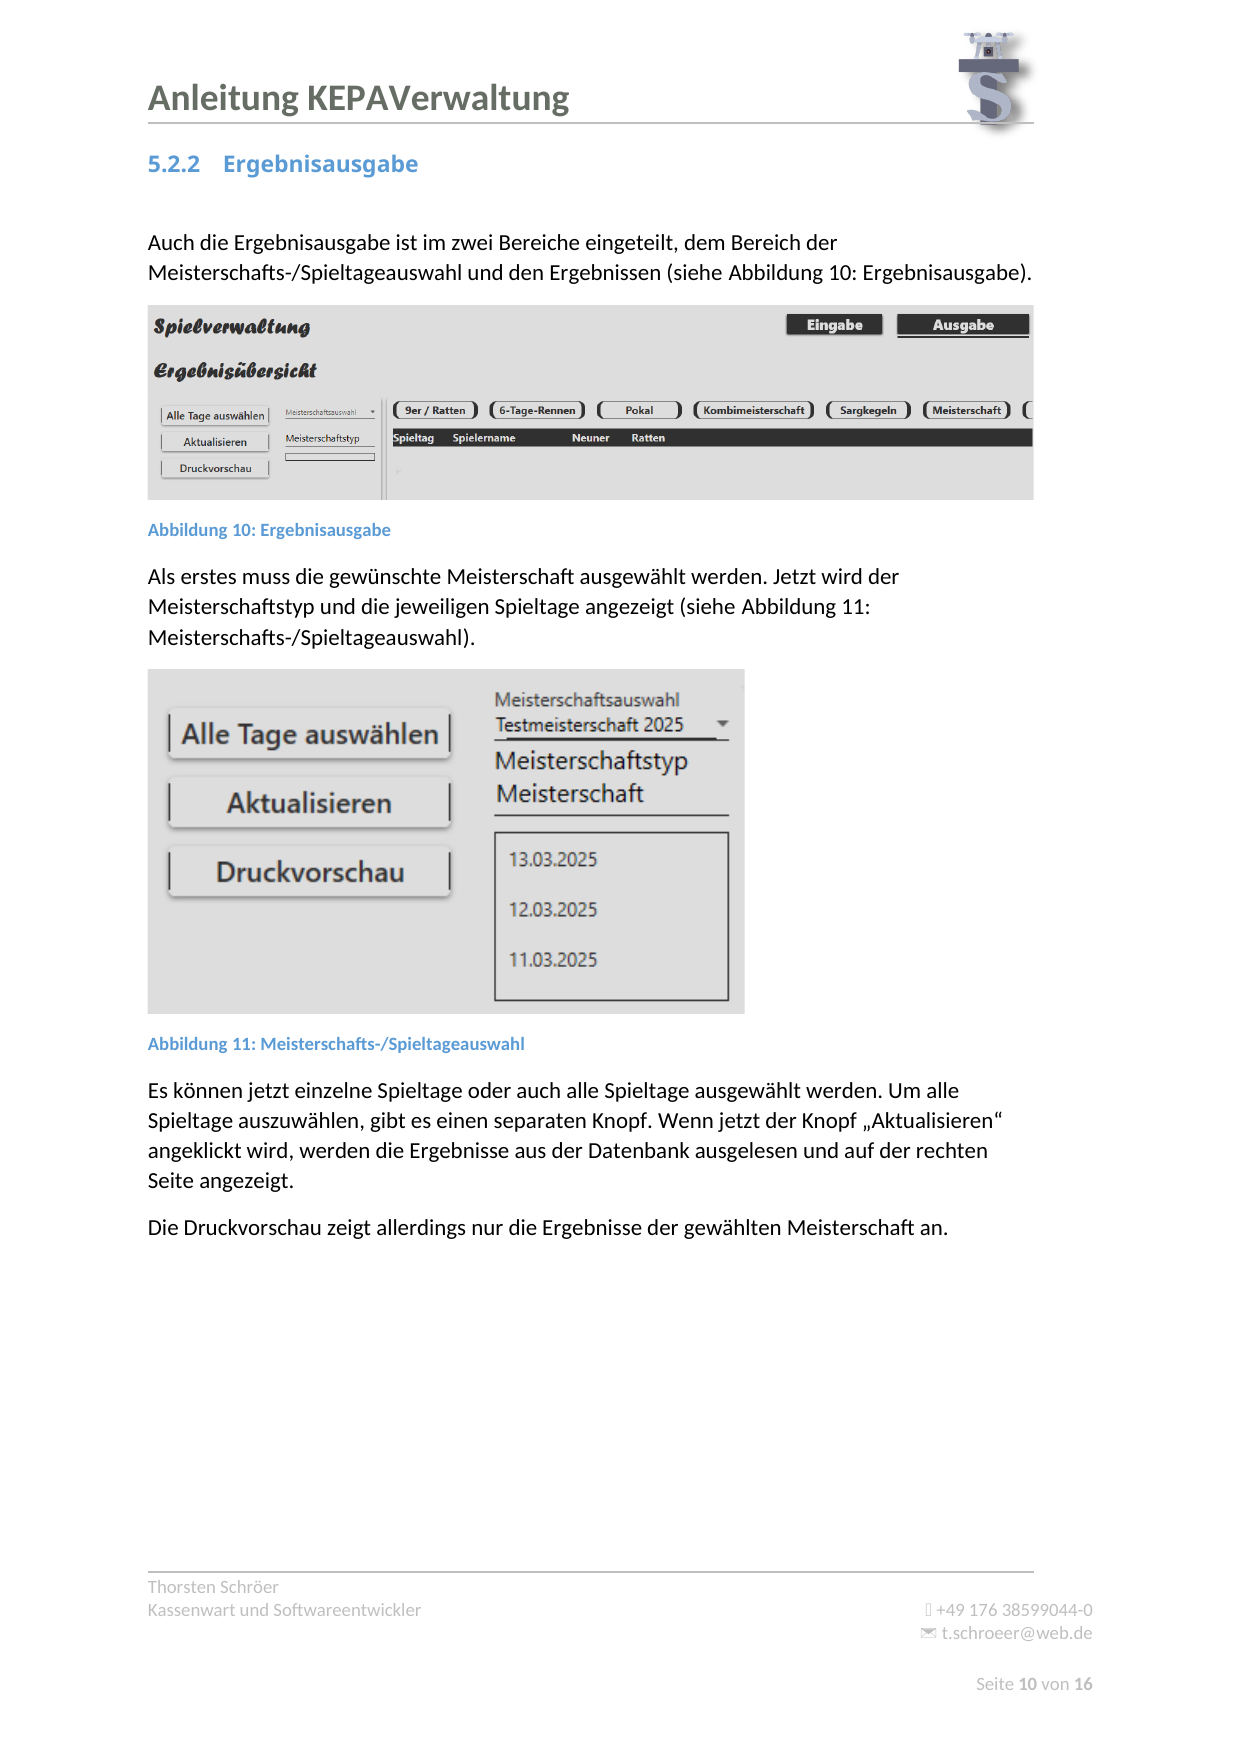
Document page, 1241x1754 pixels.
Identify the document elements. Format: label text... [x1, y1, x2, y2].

text Die Druckvorschau zeigt allerdings nur die Ergebnisse der gewählten Meisterschaft an. [148, 1213, 1034, 1241]
text Als erstes muss die gewünschte Meisterschaft ausgewählt werden. Jetzt wird der Meisterschaftstyp und die jeweiligen Spieltage angezeigt (siehe Abbildung 11: Meisterschafts-/Spieltageauswahl). [148, 562, 1034, 651]
picture [147, 669, 745, 1014]
subtitle Ergebnisausgabe [148, 148, 1034, 179]
picture [947, 22, 1040, 141]
picture [147, 305, 1034, 500]
text Es können jetzt einzelne Spieltage oder auch alle Spieltage ausgewählt werden. Um alle Spieltage auszuwählen, gibt es einen separaten Knopf. Wenn jetzt der Knopf „Aktualisieren“ angeklickt wird, werden die Ergebnisse aus der Datenbank ausgelesen und auf der rechten Seite angezeigt. [148, 1076, 1034, 1194]
text Auch die Ergebnisausgabe ist im zwei Bereiche eingeteilt, dem Bereich der Meisterschafts-/Spieltageauswahl und den Ergebnissen (siehe Abbildung 10: Ergebnisausgabe). [148, 228, 1034, 287]
